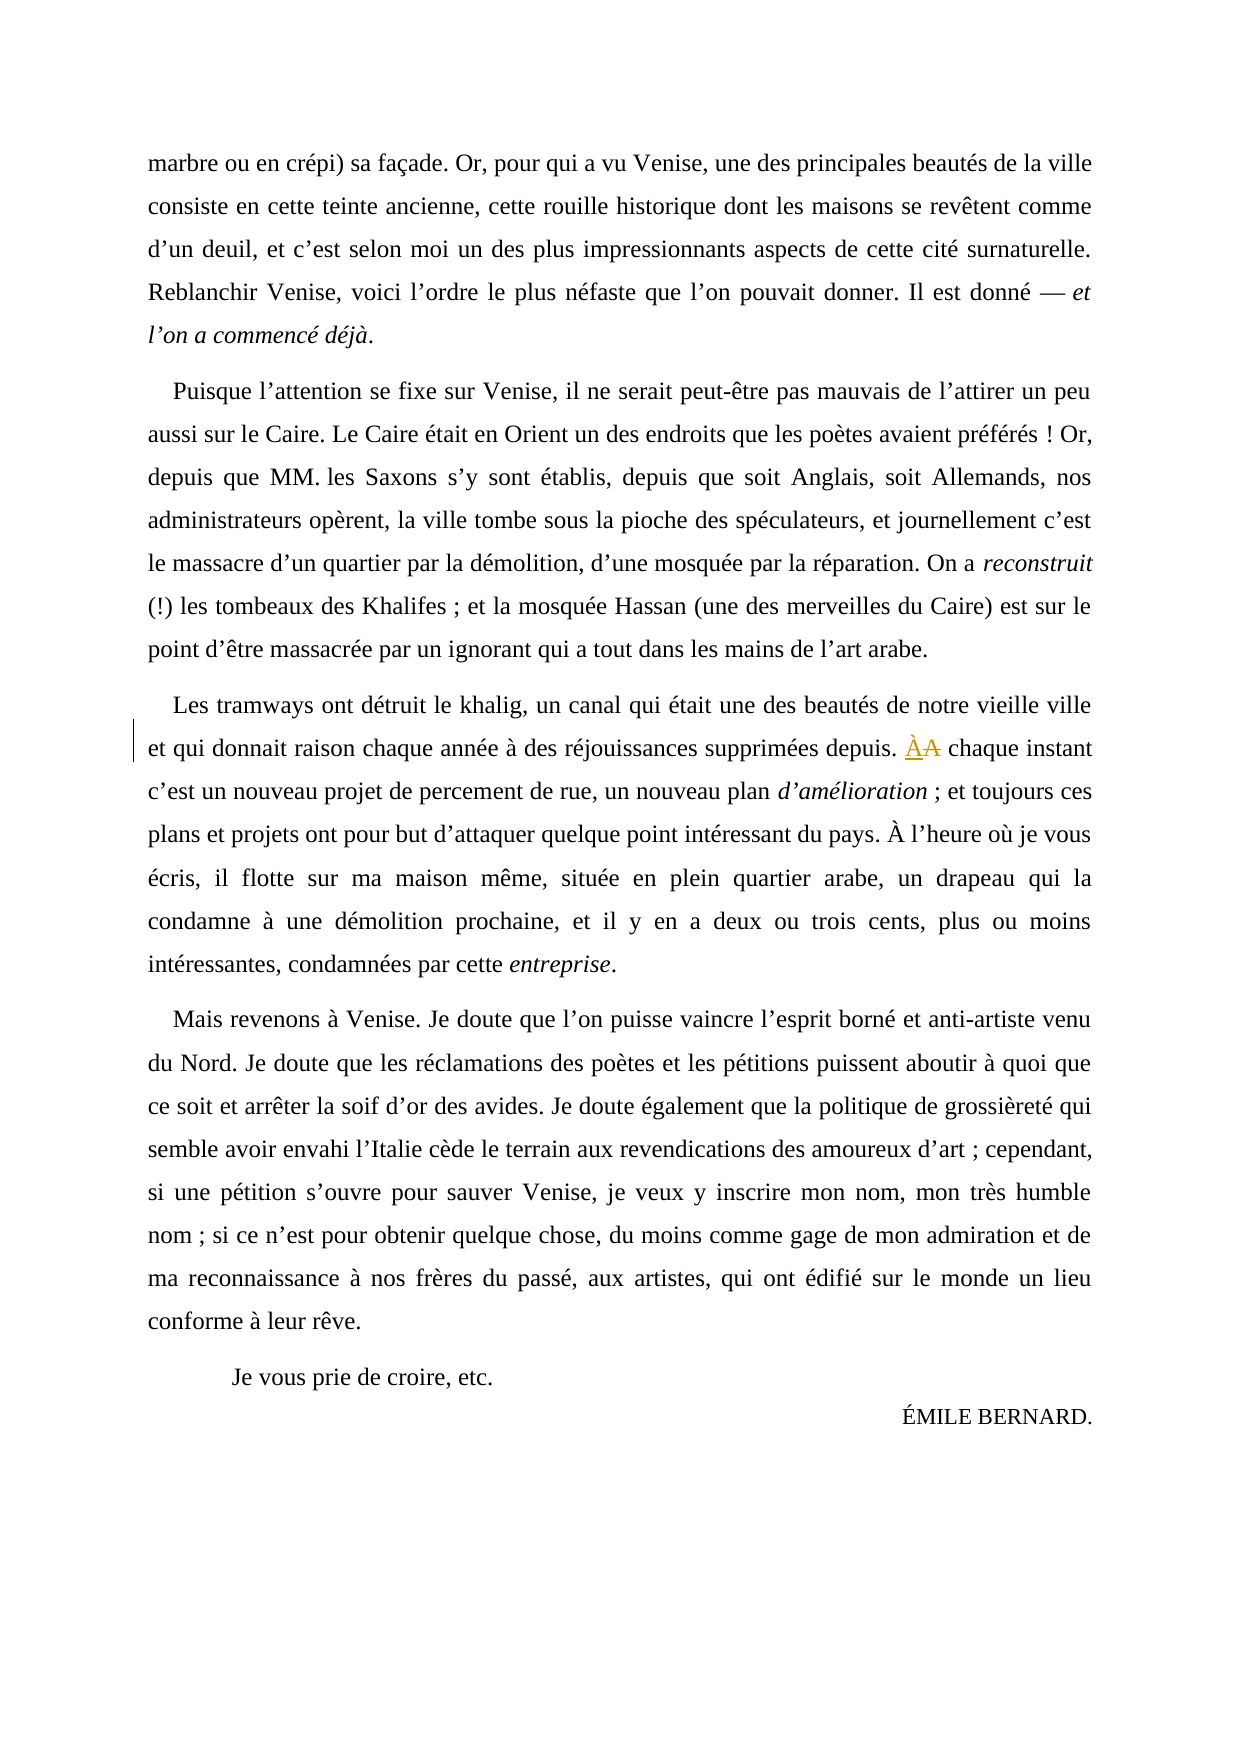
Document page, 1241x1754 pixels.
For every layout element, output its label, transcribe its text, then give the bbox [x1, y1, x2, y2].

text ÉMILE BERNARD. [148, 1403, 1093, 1429]
text Je vous prie de croire, etc. [207, 1362, 1093, 1391]
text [148, 148, 1093, 349]
text Mais revenons à Venise. Je doute que l’on puisse vaincre l’esprit borné et anti-artiste venu du Nord. Je doute que les réclamations des poètes et les pétitions puissent aboutir à quoi que ce soit et arrêter la soif d’or des avides. Je doute également que la politique de grossièreté qui semble avoir envahi l’Italie cède le terrain aux revendications des amoureux d’art ; cependant, si une pétition s’ouvre pour sauver Venise, je veux y inscrire mon nom, mon très humble nom ; si ce n’est pour obtenir quelque chose, du moins comme gage de mon admiration et de ma reconnaissance à nos frères du passé, aux artistes, qui ont édifié sur le monde un lieu conforme à leur rêve. [148, 1004, 1093, 1335]
text Puisque l’attention se fixe sur Venise, il ne serait peut-être pas mauvais de l’attirer un peu aussi sur le Caire. Le Caire était en Orient un des endroits que les poètes avaient préférés ! Or, depuis que MM. les Saxons s’y sont établis, depuis que soit Anglais, soit Allemands, nos administrateurs opèrent, la ville tombe sous la pioche des spéculateurs, et journellement c’est le massacre d’un quartier par la démolition, d’une mosquée par la réparation. On a reconstruit (!) les tombeaux des Khalifes ; et la mosquée Hassan (une des merveilles du Caire) est sur le point d’être massacrée par un ignorant qui a tout dans les mains de l’art arabe. [148, 376, 1093, 663]
text Les tramways ont détruit le khalig, un canal qui était une des beautés de notre vieille ville et qui donnait raison chaque année à des réjouissances supprimées depuis. chaque instant c’est un nouveau projet de percement de rue, un nouveau plan d’amélioration ; et toujours ces plans et projets ont pour but d’attaquer quelque point intéressant du pays. À l’heure où je vous écris, il flotte sur ma maison même, située en plein quartier arabe, un drapeau qui la condamne à une démolition prochaine, et il y en a deux ou trois cents, plus ou moins intéressantes, condamnées par cette entreprise. [148, 690, 1093, 978]
